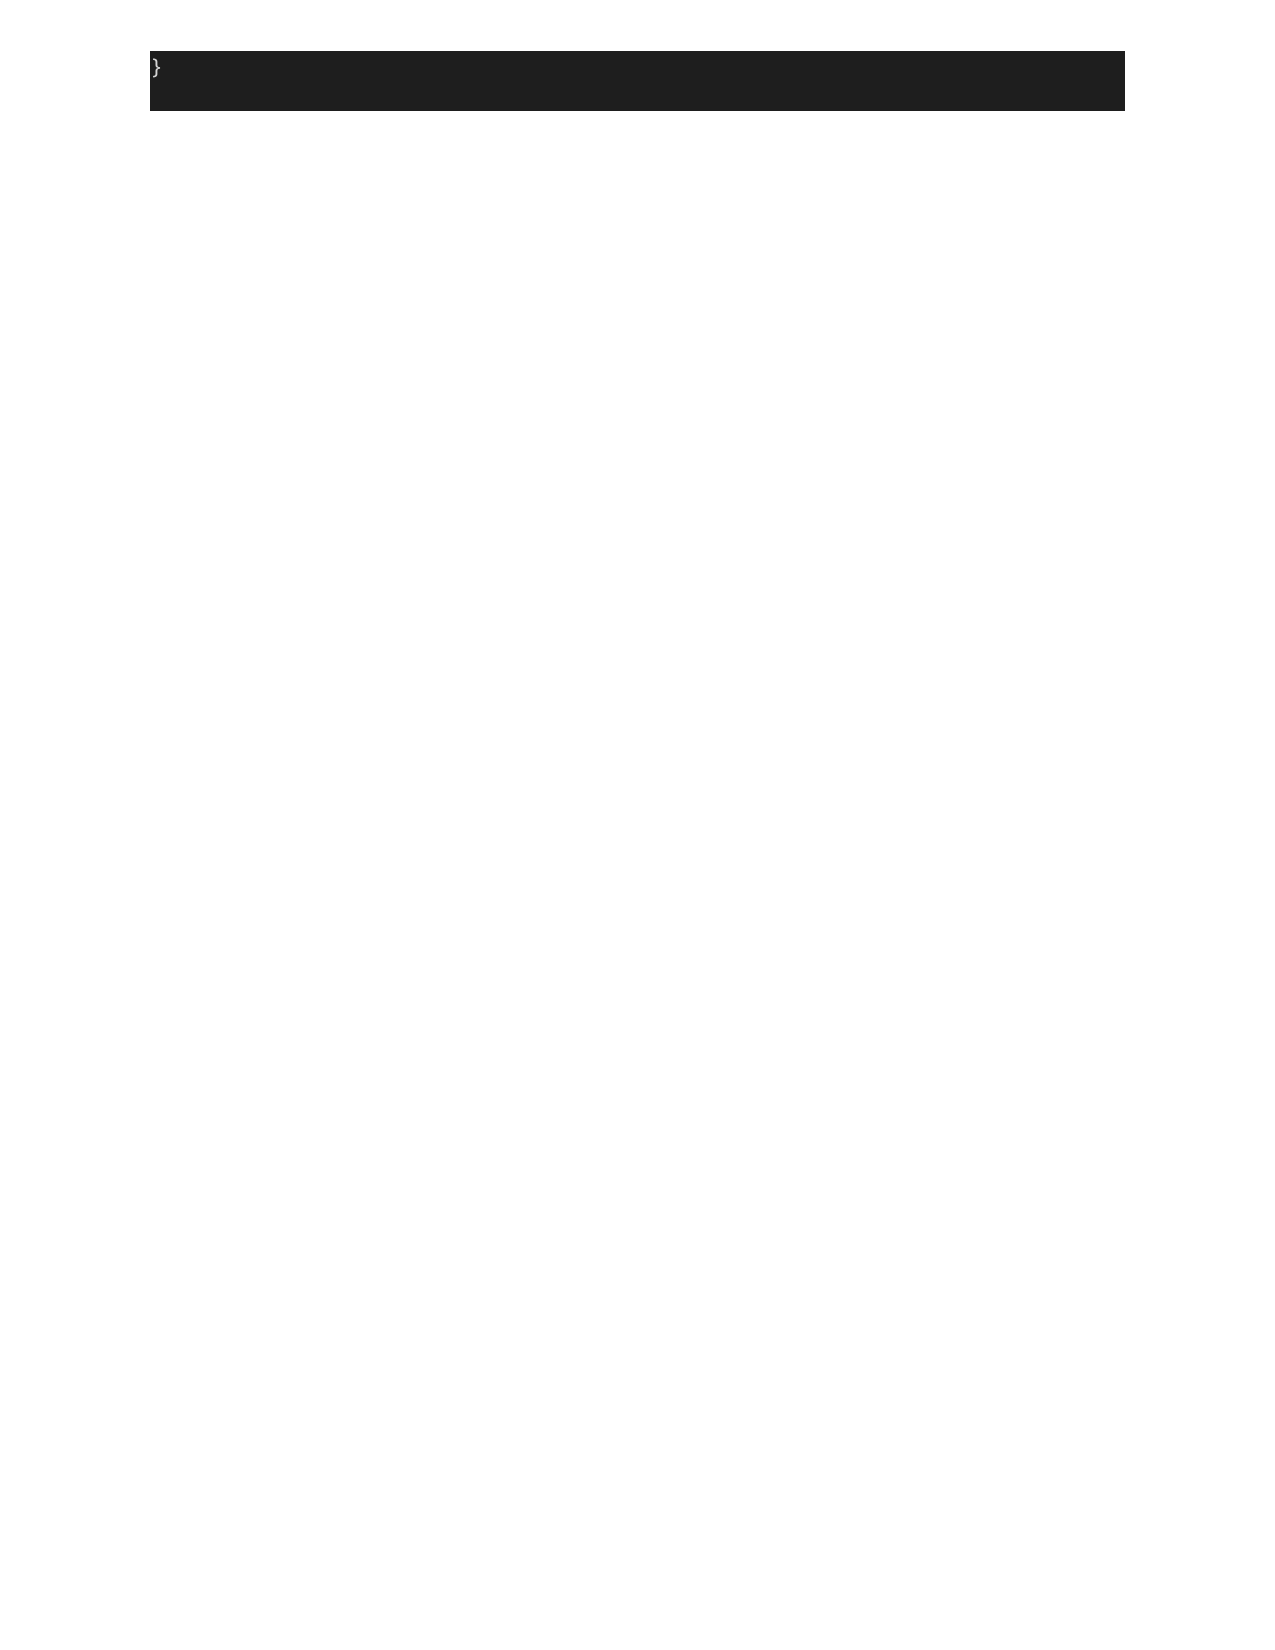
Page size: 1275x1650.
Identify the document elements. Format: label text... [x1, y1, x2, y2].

text } [150, 51, 1125, 81]
